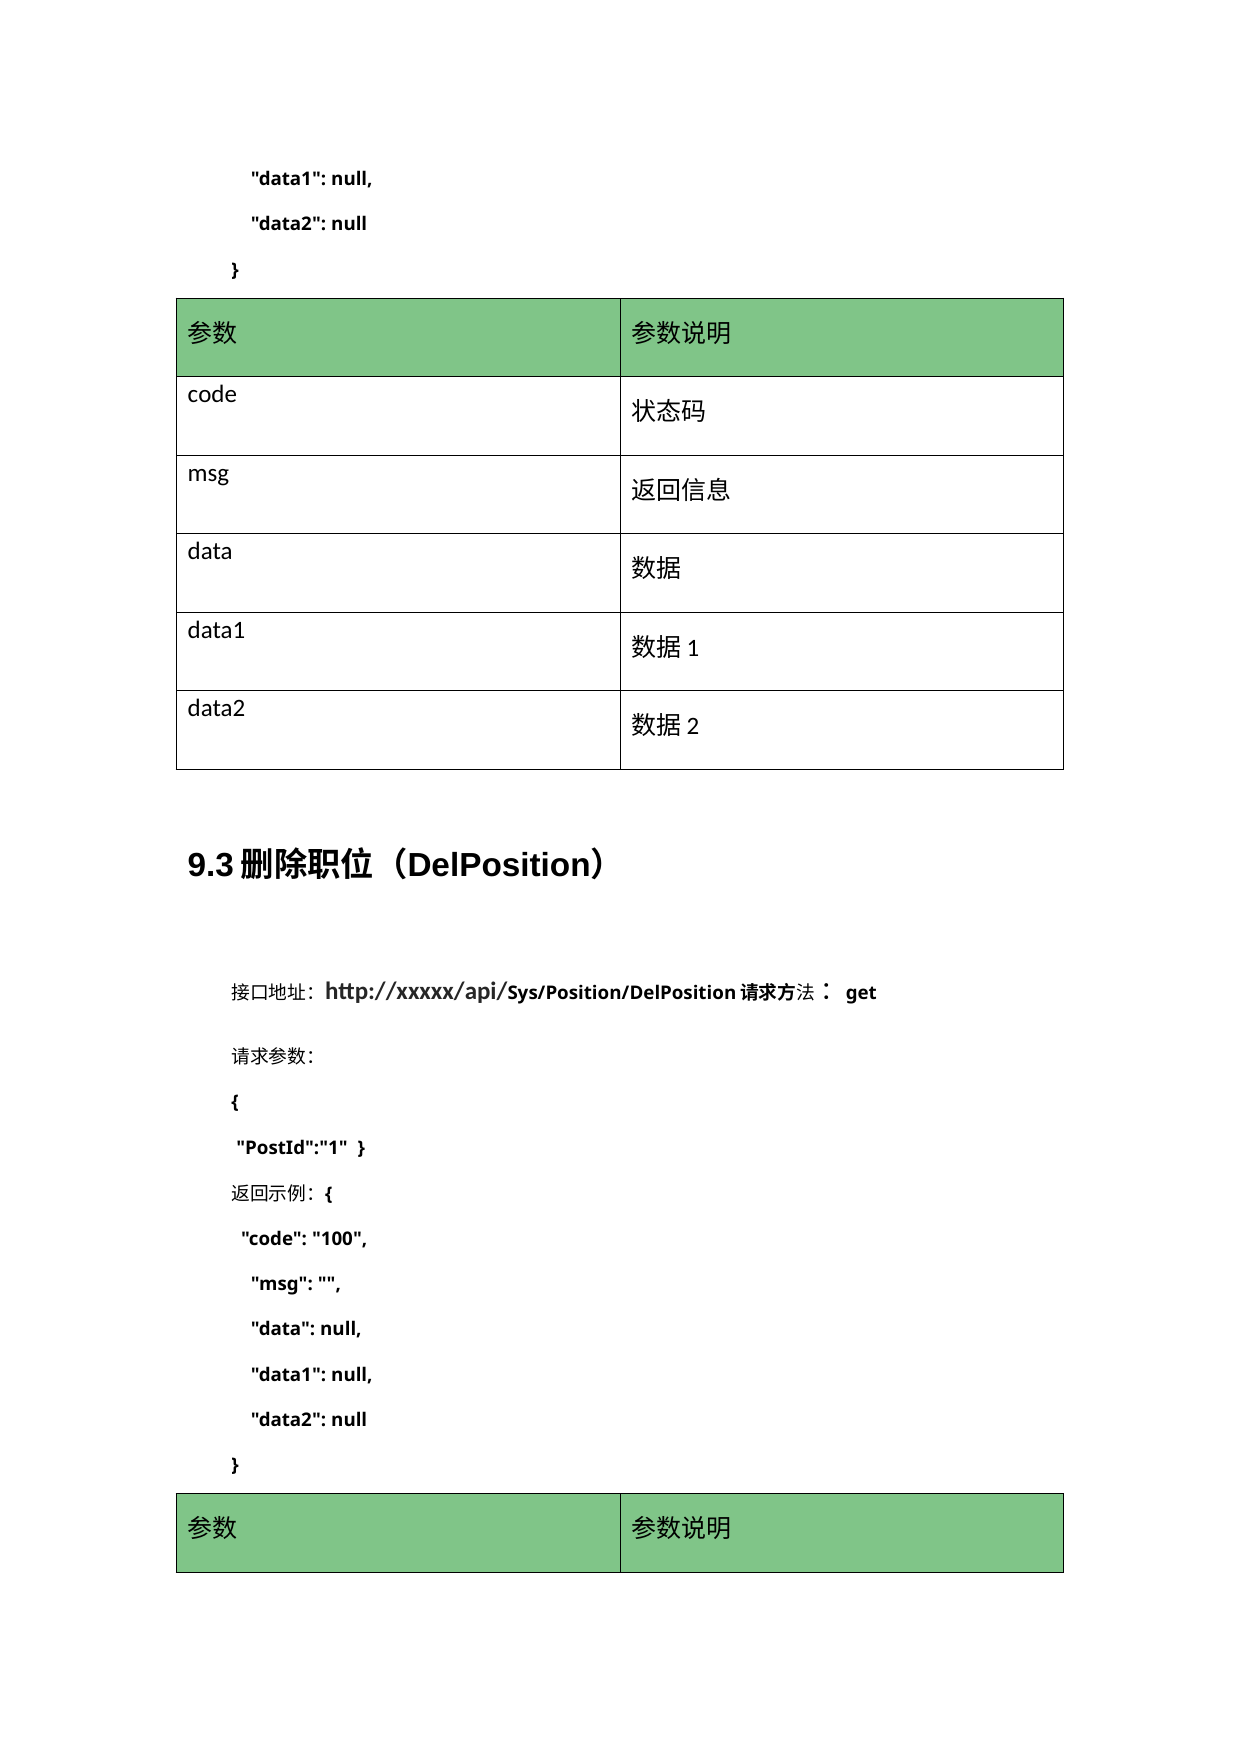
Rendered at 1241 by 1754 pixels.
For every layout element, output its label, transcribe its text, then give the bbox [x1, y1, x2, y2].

text { [187, 1085, 1053, 1118]
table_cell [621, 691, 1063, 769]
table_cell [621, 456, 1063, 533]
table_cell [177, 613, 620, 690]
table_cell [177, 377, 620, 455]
text "data": null, [187, 1312, 1053, 1345]
subtitle 9.3删除职位（DelPosition） [187, 829, 1053, 894]
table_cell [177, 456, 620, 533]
text "PostId":"1" } [187, 1131, 1053, 1163]
text 请求参数： [187, 1039, 1053, 1072]
text } [187, 1448, 1053, 1480]
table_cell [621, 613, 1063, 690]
text "code": "100", [187, 1222, 1053, 1254]
text "data2": null [187, 1403, 1053, 1435]
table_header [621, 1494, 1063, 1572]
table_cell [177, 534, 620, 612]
text "data2": null [187, 207, 1053, 240]
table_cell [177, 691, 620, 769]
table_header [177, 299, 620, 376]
text } [187, 252, 1053, 285]
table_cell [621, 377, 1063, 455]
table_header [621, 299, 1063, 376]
text 返回示例：{ [187, 1176, 1053, 1208]
text "data1": null, [187, 162, 1053, 194]
text "data1": null, [187, 1357, 1053, 1390]
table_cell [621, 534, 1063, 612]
text "msg": "", [187, 1267, 1053, 1299]
text 接口地址：http://xxxxx/api/Sys/Position/DelPosition请求方法 ：get [187, 956, 1053, 1021]
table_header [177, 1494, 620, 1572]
